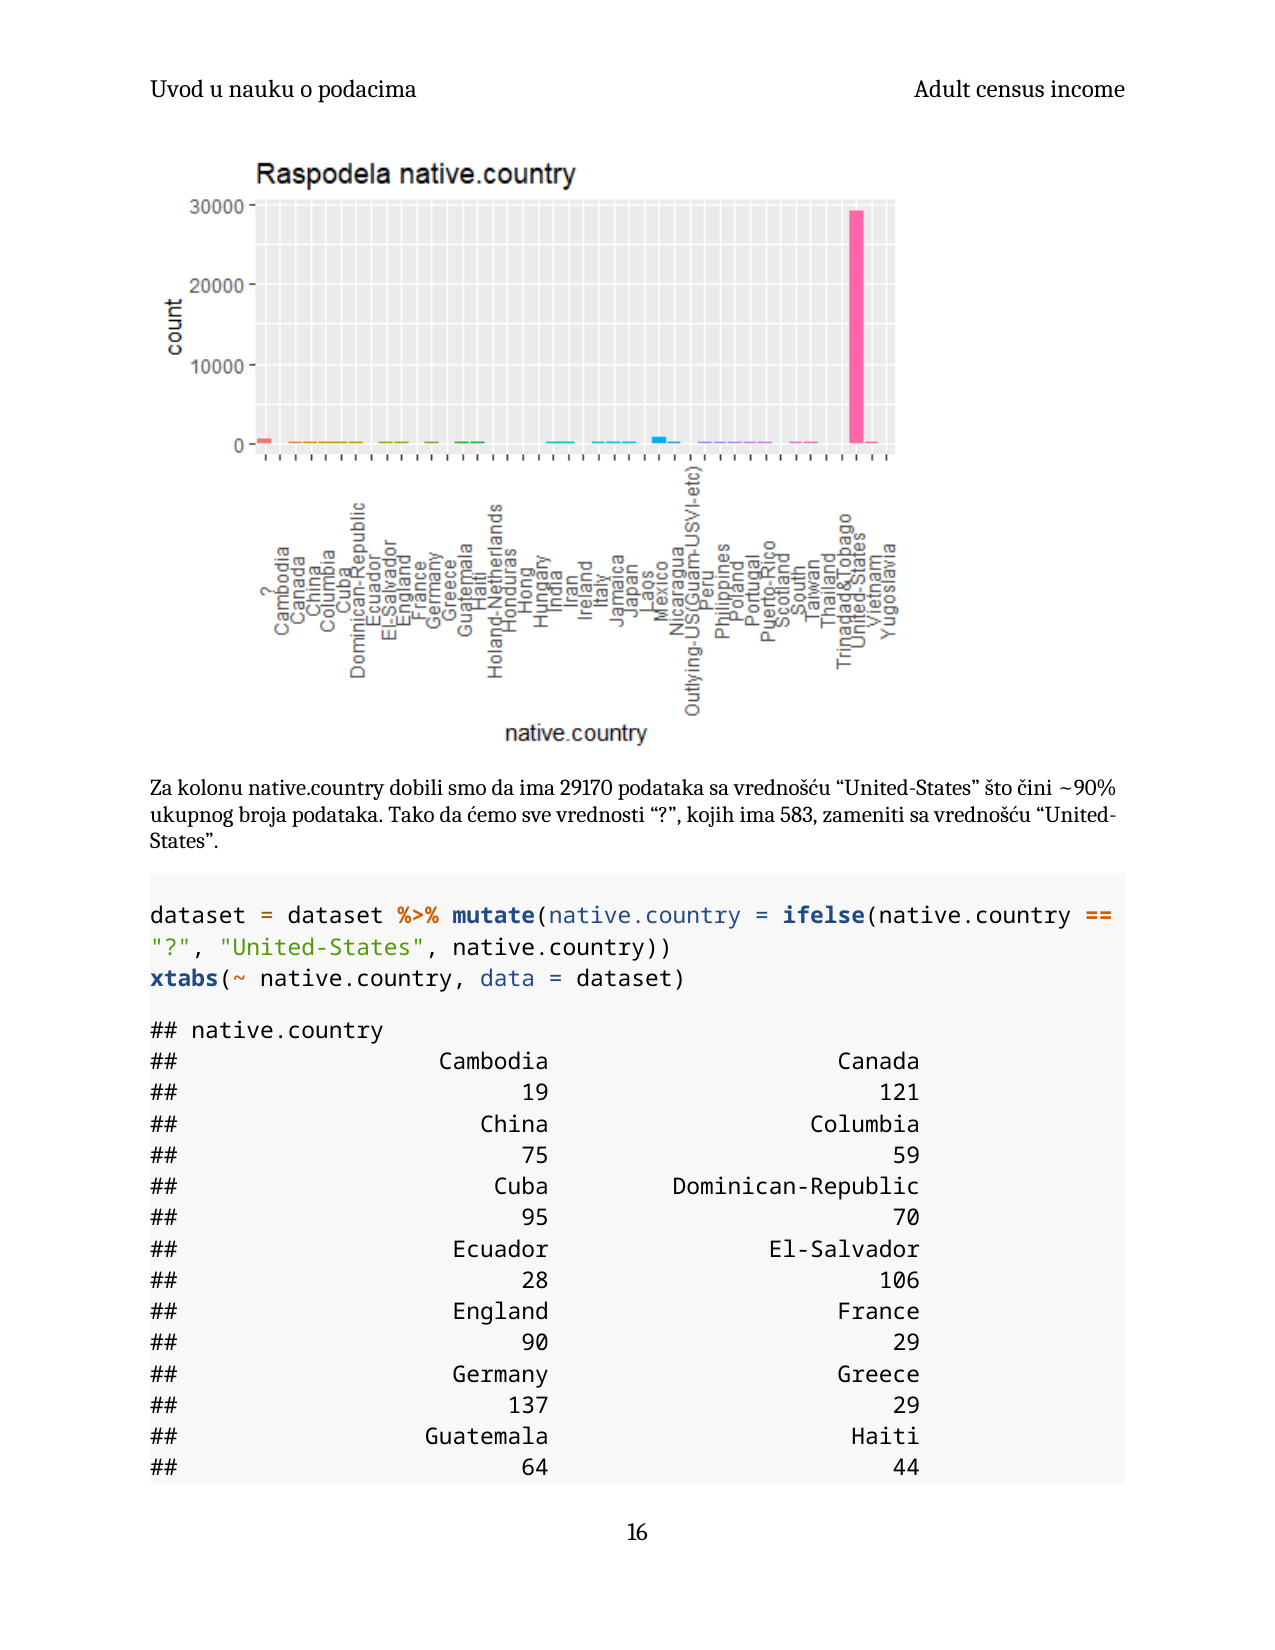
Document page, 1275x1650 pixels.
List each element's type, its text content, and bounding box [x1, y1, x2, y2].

text dataset = dataset %>% mutate(native.country = ifelse(native.country == "?", "United-States", native.country)) xtabs(~ native.country, data = dataset) [150, 873, 1125, 993]
text Za kolonu native.country dobili smo da ima 29170 podataka sa vrednošću “United-States” što čini ~90% ukupnog broja podataka. Tako da ćemo sve vrednosti “?”, kojih ima 583, zameniti sa vrednošću “United-States”. [150, 775, 1125, 854]
picture [150, 150, 908, 757]
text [150, 1014, 1125, 1483]
